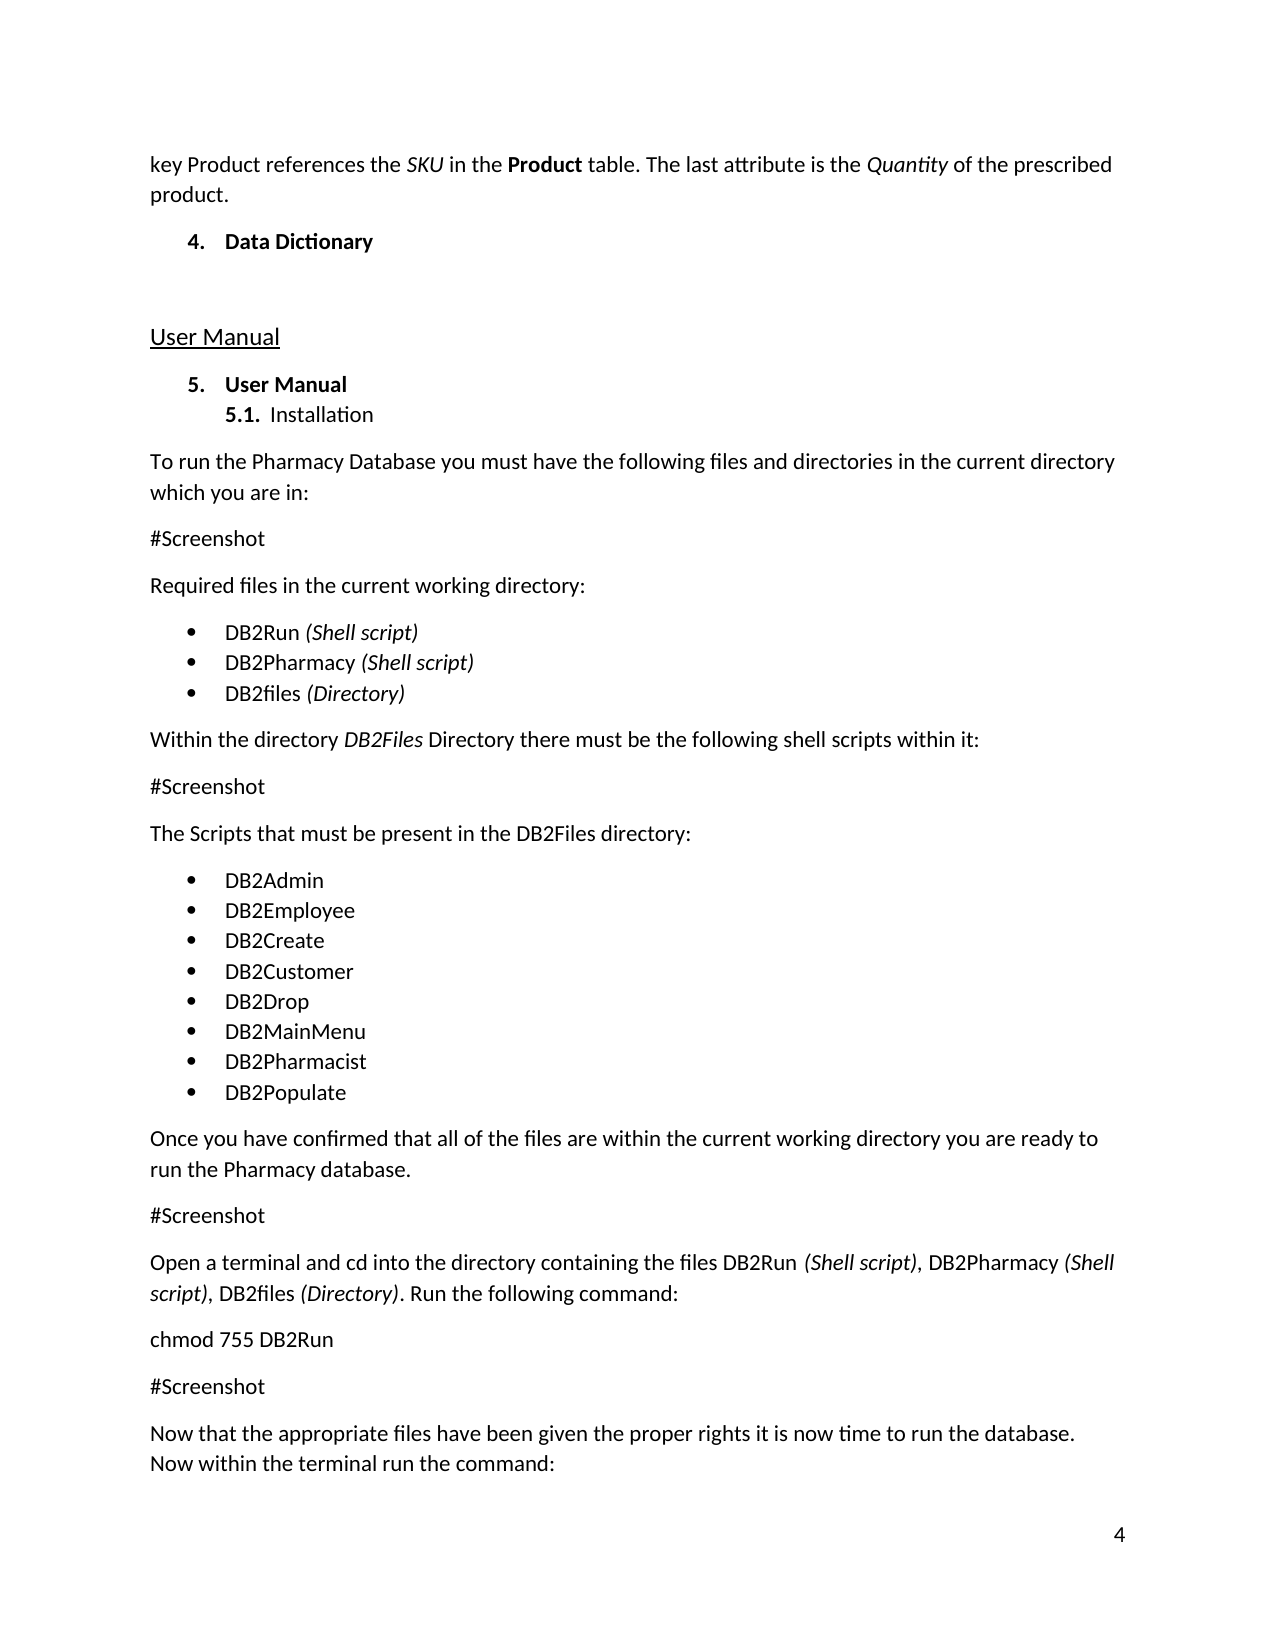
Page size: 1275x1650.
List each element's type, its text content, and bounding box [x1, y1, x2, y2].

list DB2Employee [187, 896, 1125, 924]
list DB2Create [187, 927, 1125, 955]
text #Screenshot [150, 772, 1125, 801]
text Now that the appropriate files have been given the proper rights it is now time to run the database. Now within the terminal run the command: [150, 1419, 1125, 1478]
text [150, 150, 1125, 208]
list DB2Drop [187, 987, 1125, 1015]
text Within the directory DB2Files Directory there must be the following shell scripts within it: [150, 726, 1125, 754]
list DB2Populate [187, 1078, 1125, 1106]
text The Scripts that must be present in the DB2Files directory: [150, 819, 1125, 847]
text Required files in the current working directory: [150, 571, 1125, 599]
list DB2Run (Shell script) [187, 618, 1125, 646]
text #Screenshot [150, 1202, 1125, 1230]
text #Screenshot [150, 1372, 1125, 1401]
list DB2Admin [187, 866, 1125, 894]
text User Manual [150, 321, 1125, 351]
list DB2files (Directory) [187, 679, 1125, 707]
list DB2Pharmacy (Shell script) [187, 648, 1125, 677]
text Once you have confirmed that all of the files are within the current working directory you are ready to run the Pharmacy database. [150, 1124, 1125, 1183]
text chmod 755 DB2Run [150, 1326, 1125, 1354]
list Installation [225, 401, 1125, 429]
list DB2Pharmacist [187, 1047, 1125, 1076]
list DB2Customer [187, 957, 1125, 985]
list User Manual [187, 370, 1125, 398]
text To run the Pharmacy Database you must have the following files and directories in the current directory which you are in: [150, 447, 1125, 506]
list Data Dictionary [187, 227, 1125, 255]
list DB2MainMenu [187, 1017, 1125, 1045]
text Open a terminal and cd into the directory containing the files DB2Run (Shell script), DB2Pharmacy (Shell script), DB2files (Directory). Run the following command: [150, 1248, 1125, 1307]
text #Screenshot [150, 524, 1125, 553]
